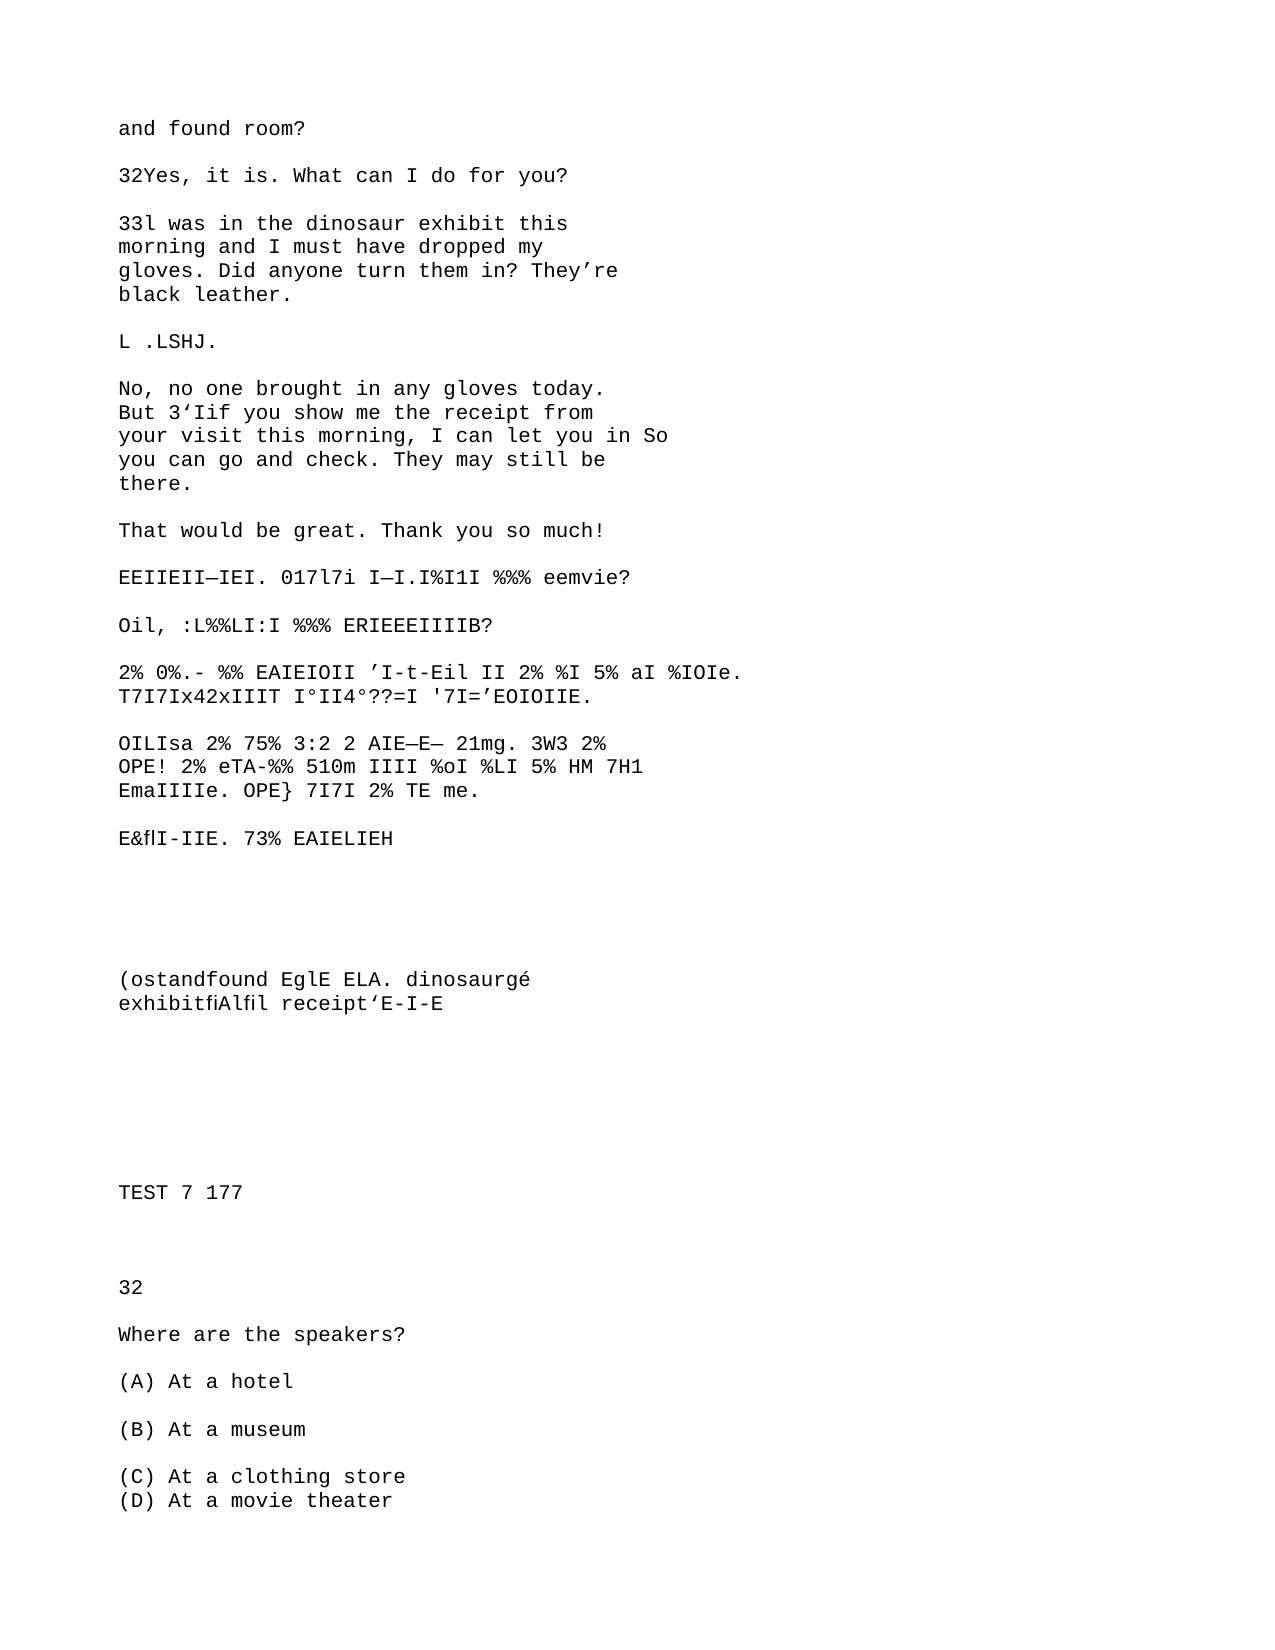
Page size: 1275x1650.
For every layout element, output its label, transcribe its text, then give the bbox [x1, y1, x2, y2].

text L .LSHJ. [118, 331, 1157, 354]
text (ostandfound EglE ELA. dinosaurgé [118, 969, 1157, 993]
text But 3‘Iif you show me the receipt from [118, 402, 1157, 426]
text black leather. [118, 284, 1157, 307]
text there. [118, 473, 1157, 496]
text (A) At a hotel [118, 1371, 1157, 1395]
text you can go and check. They may still be [118, 449, 1157, 473]
text No, no one brought in any gloves today. [118, 378, 1157, 402]
text T7I7Ix42xIIIT I°II4°??=I '7I=’EOIOIIE. [118, 686, 1157, 709]
text (B) At a museum [118, 1419, 1157, 1442]
text E&ﬂI-IIE. 73% EAIELIEH [118, 827, 1157, 851]
text Oil, :L%%LI:I %%% ERIEEEIIIIB? [118, 615, 1157, 638]
text (D) At a movie theater [118, 1489, 1157, 1513]
text EmaIIIIe. OPE} 7I7I 2% TE me. [118, 780, 1157, 804]
text 33l was in the dinosaur exhibit this [118, 213, 1157, 236]
text exhibitﬁAlﬁl receipt‘E-I-E [118, 993, 1157, 1017]
text (C) At a clothing store [118, 1466, 1157, 1489]
text your visit this morning, I can let you in So [118, 426, 1157, 449]
text gloves. Did anyone turn them in? They’re [118, 260, 1157, 284]
text and found room? [118, 118, 1157, 142]
text 32 [118, 1277, 1157, 1300]
text TEST 7 177 [118, 1182, 1157, 1206]
text Where are the speakers? [118, 1324, 1157, 1348]
text OILIsa 2% 75% 3:2 2 AIE—E— 21mg. 3W3 2% [118, 733, 1157, 757]
text EEIIEII—IEI. 017l7i I—I.I%I1I %%% eemvie? [118, 567, 1157, 591]
text That would be great. Thank you so much! [118, 520, 1157, 544]
text OPE! 2% eTA-%% 510m IIII %oI %LI 5% HM 7H1 [118, 757, 1157, 780]
text 2% 0%.- %% EAIEIOII ’I-t-Eil II 2% %I 5% aI %IOIe. [118, 662, 1157, 686]
text 32Yes, it is. What can I do for you? [118, 165, 1157, 189]
text morning and I must have dropped my [118, 236, 1157, 260]
